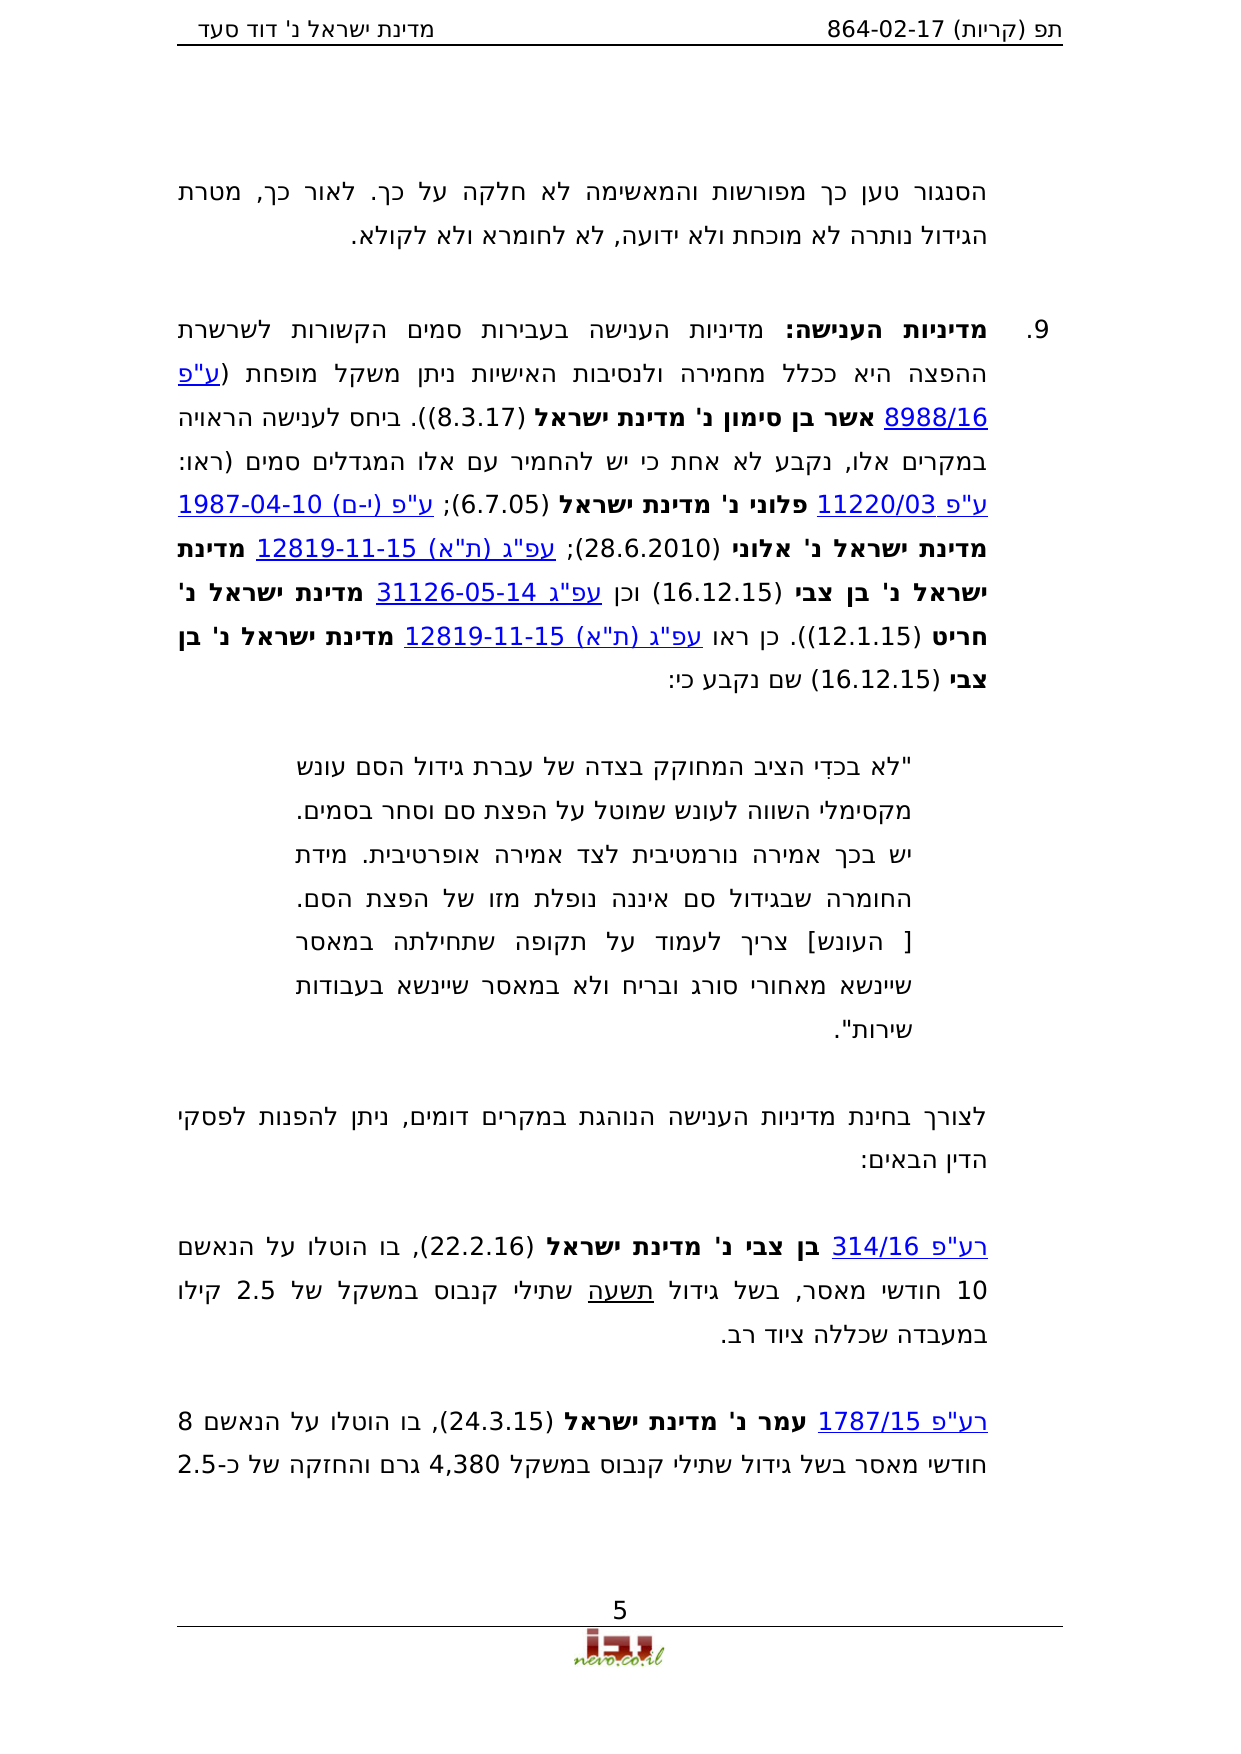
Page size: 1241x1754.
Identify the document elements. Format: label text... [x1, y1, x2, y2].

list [177, 1407, 988, 1480]
picture [574, 1628, 666, 1667]
list מדיניות הענישה: מדיניות הענישה בעבירות סמים הקשורות לשרשרת ההפצה היא ככלל מחמירה ולנסיבות האישיות ניתן משקל מופחת (ע"פ 8988/16 אשר בן סימון נ' מדינת ישראל (8.3.17)). ביחס לענישה הראויה במקרים אלו, נקבע לא אחת כי יש להחמיר עם אלו המגדלים סמים (ראו: ע"פ 11220/03 פלוני נ' מדינת ישראל (6.7.05); ע"פ (י-ם) 1987-04-10 מדינת ישראל נ' אלוני (28.6.2010); עפ"ג (ת"א) 12819-11-15 מדינת ישראל נ' בן צבי (16.12.15) וכן עפ"ג 31126-05-14 מדינת ישראל נ' חריט (12.1.15)). כן ראו עפ"ג (ת"א) 12819-11-15 מדינת ישראל נ' בן צבי (16.12.15) שם נקבע כי: [177, 316, 1026, 695]
list לצורך בחינת מדיניות הענישה הנוהגת במקרים דומים, ניתן להפנות לפסקי הדין הבאים: [177, 1102, 988, 1175]
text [177, 177, 988, 250]
text "לא בכדִי הציב המחוקק בצדה של עברת גידול הסם עונש מקסימלי השווה לעונש שמוטל על הפצת סם וסחר בסמים. יש בכך אמירה נורמטיבית לצד אמירה אופרטיבית. מידת החומרה שבגידול סם איננה נופלת מזו של הפצת הסם. [ העונש] צריך לעמוד על תקופה שתחילתה במאסר שיינשא מאחורי סורג ובריח ולא במאסר שיינשא בעבודות שירות". [295, 753, 913, 1044]
list רע"פ 314/16 בן צבי נ' מדינת ישראל (22.2.16), בו הוטלו על הנאשם 10 חודשי מאסר, בשל גידול תשעה שתילי קנבוס במשקל של 2.5 קילו במעבדה שכללה ציוד רב. [177, 1233, 988, 1349]
